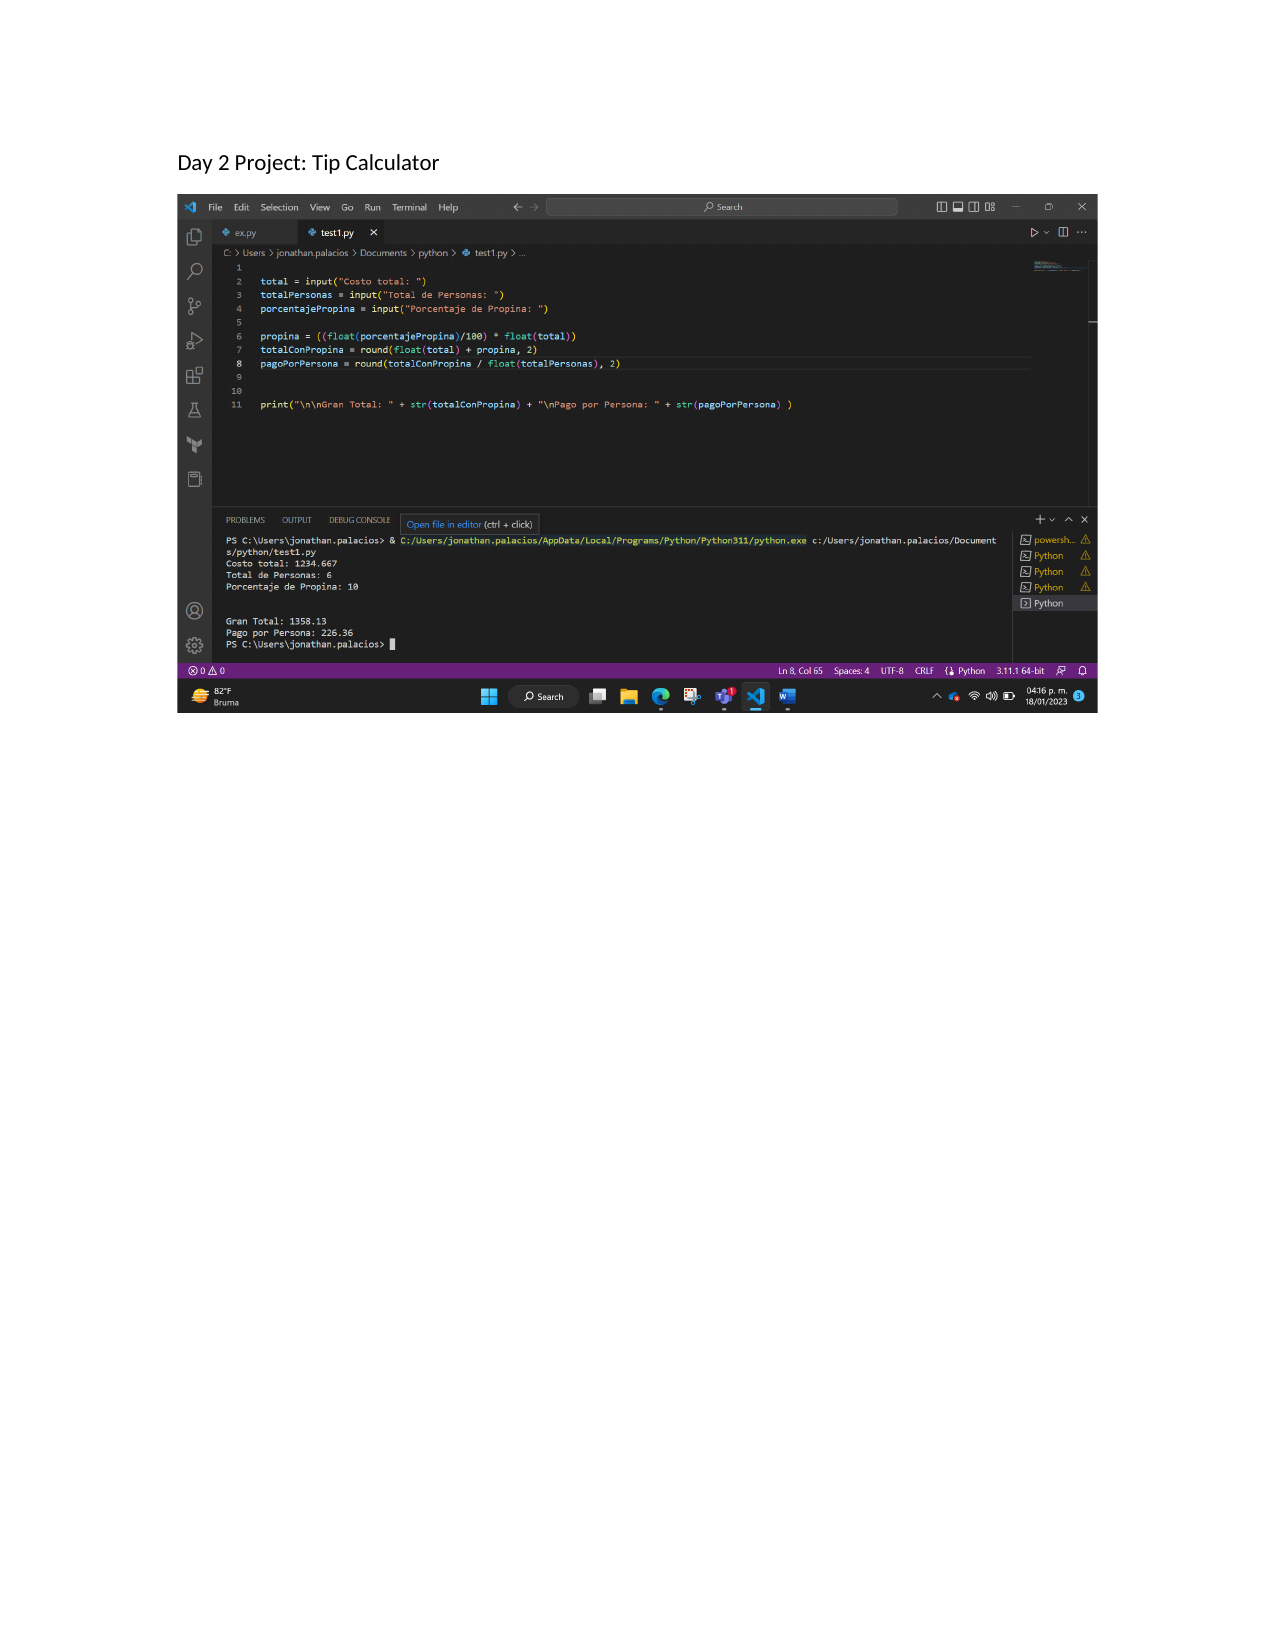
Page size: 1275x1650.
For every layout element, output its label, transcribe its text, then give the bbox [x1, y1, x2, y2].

text Day 2 Project: Tip Calculator [177, 148, 1098, 176]
picture [177, 194, 1098, 713]
